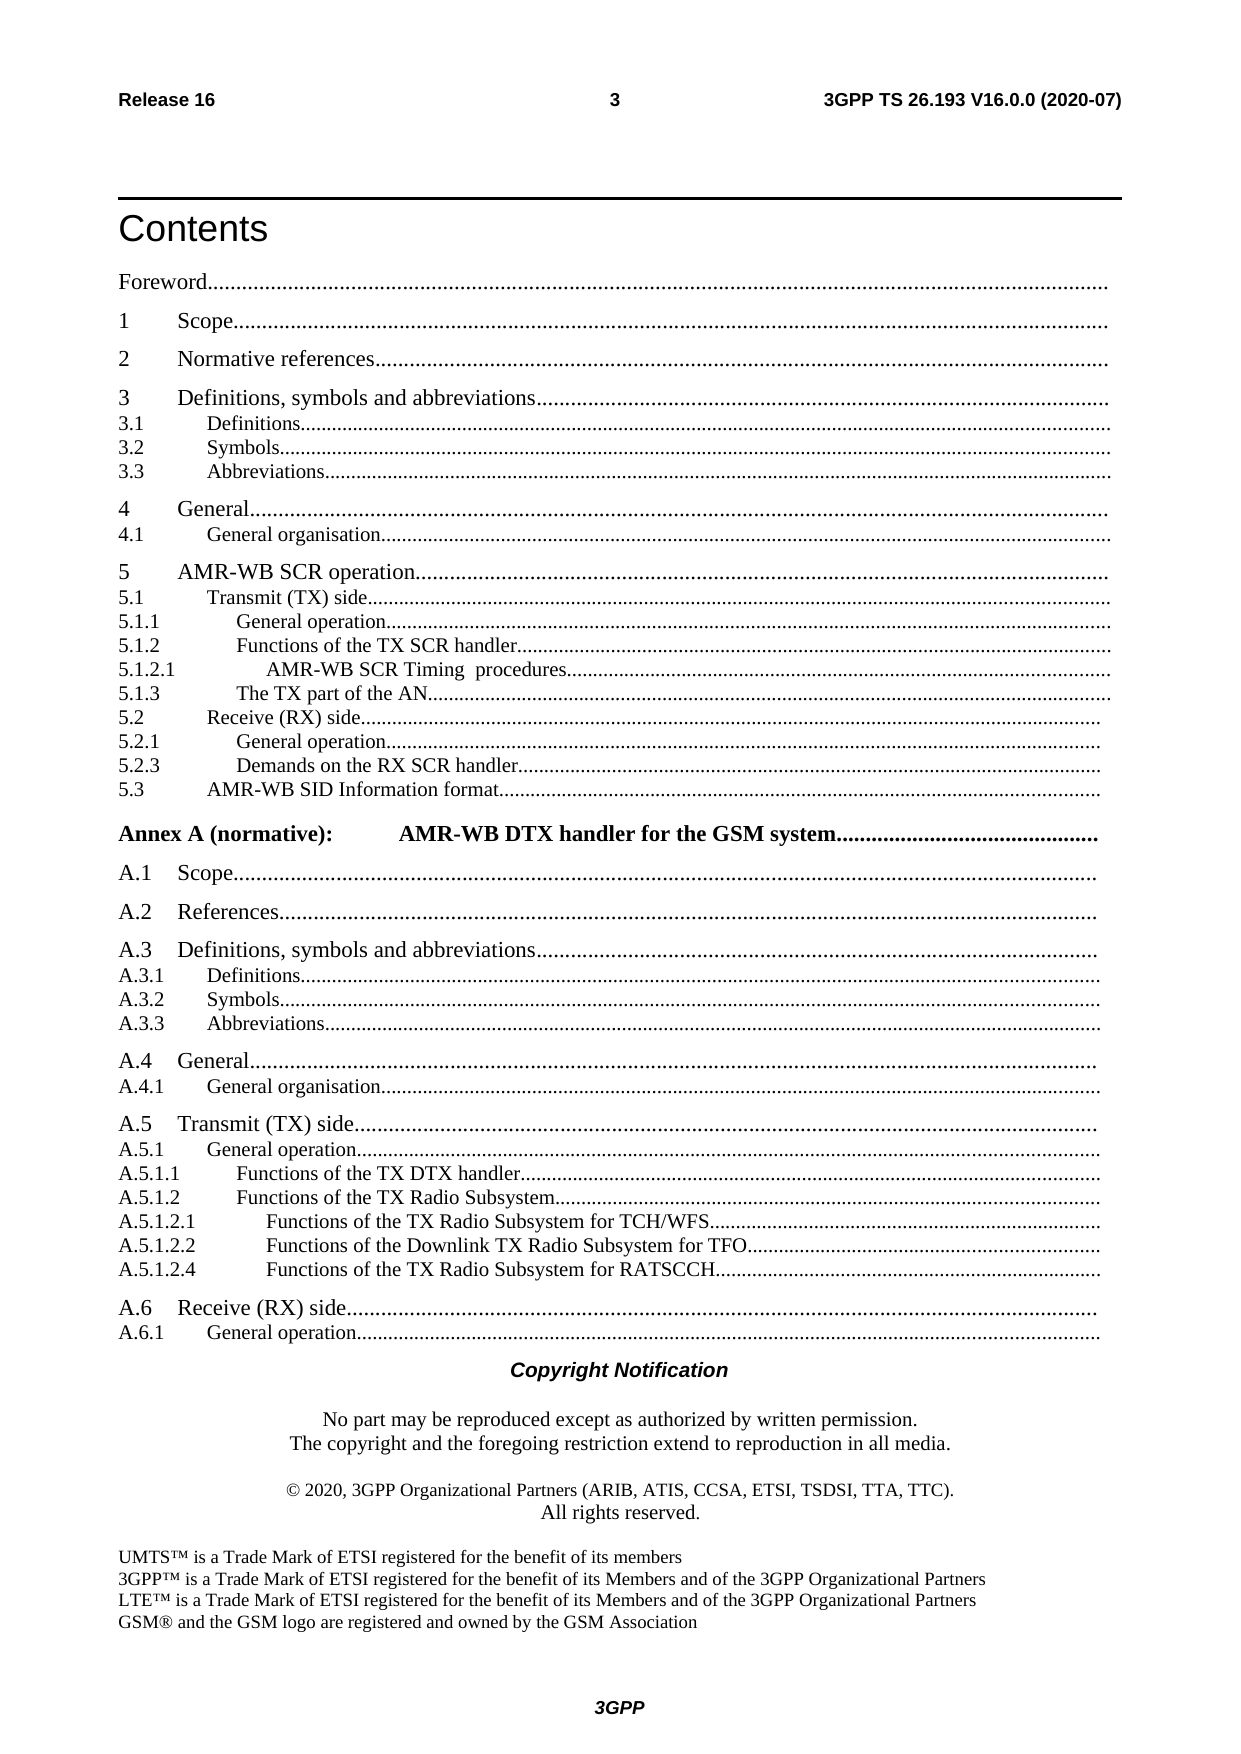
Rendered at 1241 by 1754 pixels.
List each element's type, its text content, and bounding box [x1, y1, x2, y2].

text Contents [118, 200, 1122, 249]
